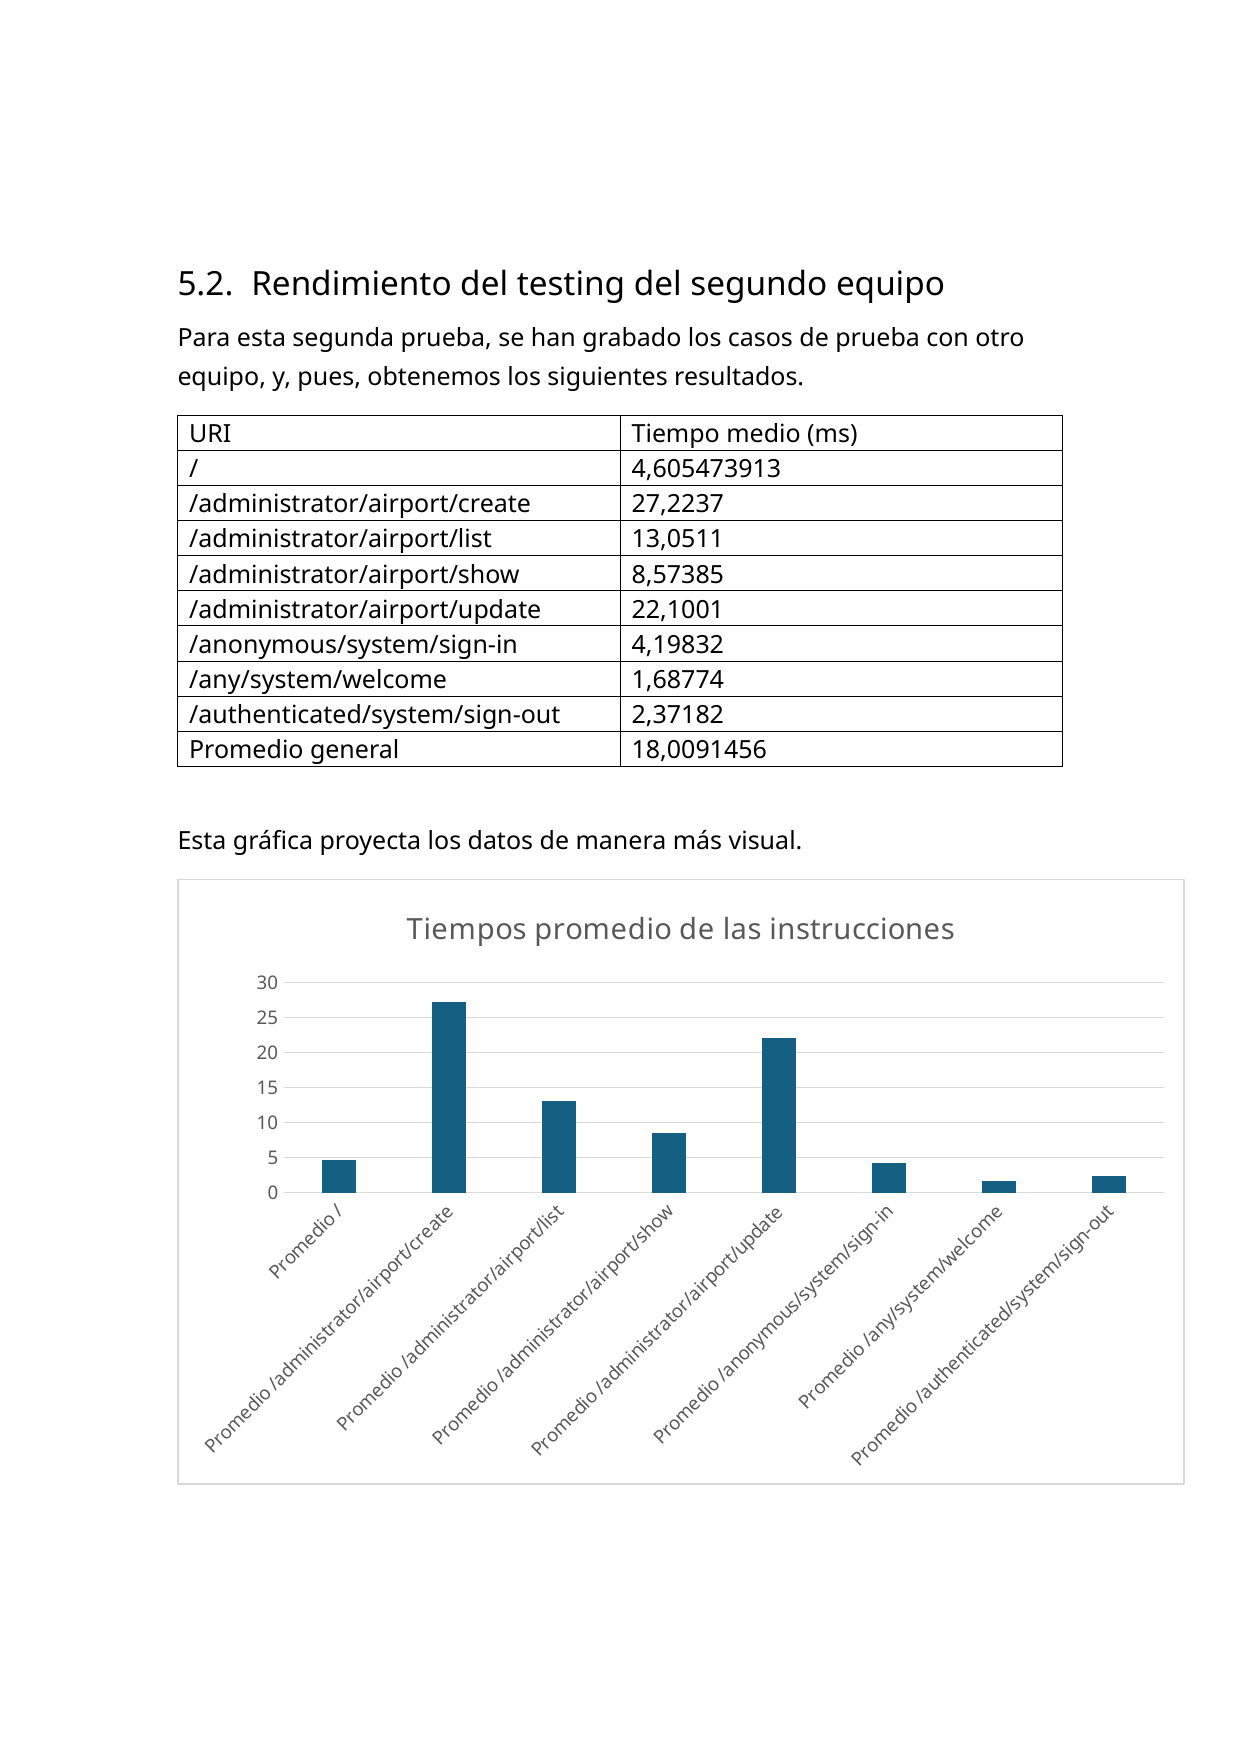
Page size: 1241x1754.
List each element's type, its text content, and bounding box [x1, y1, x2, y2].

table_cell 13,0511 [621, 521, 1062, 555]
table_cell /any/system/welcome [178, 662, 620, 696]
table_cell /anonymous/system/sign-in [178, 626, 620, 661]
table_header Tiempo medio (ms) [621, 416, 1062, 450]
table_cell /administrator/airport/create [178, 486, 620, 520]
table_cell 27,2237 [621, 486, 1062, 520]
table_cell / [178, 451, 620, 485]
table_cell 4,19832 [621, 626, 1062, 661]
table_header URI [178, 416, 620, 450]
text Esta gráfica proyecta los datos de manera más visual. [177, 823, 1063, 857]
table_cell /administrator/airport/list [178, 521, 620, 555]
table_cell /administrator/airport/show [178, 556, 620, 590]
table_cell 18,0091456 [621, 732, 1062, 766]
table_cell 8,57385 [621, 556, 1062, 590]
subtitle 5.2. Rendimiento del testing del segundo equipo [177, 259, 1063, 305]
table_cell 22,1001 [621, 591, 1062, 625]
table_cell 2,37182 [621, 697, 1062, 731]
table_cell Promedio general [178, 732, 620, 766]
text Para esta segunda prueba, se han grabado los casos de prueba con otro equipo, y, pues, obtenemos los siguientes resultados. [177, 320, 1063, 393]
table_cell 1,68774 [621, 662, 1062, 696]
table_cell /authenticated/system/sign-out [178, 697, 620, 731]
table_cell /administrator/airport/update [178, 591, 620, 625]
table_cell 4,605473913 [621, 451, 1062, 485]
